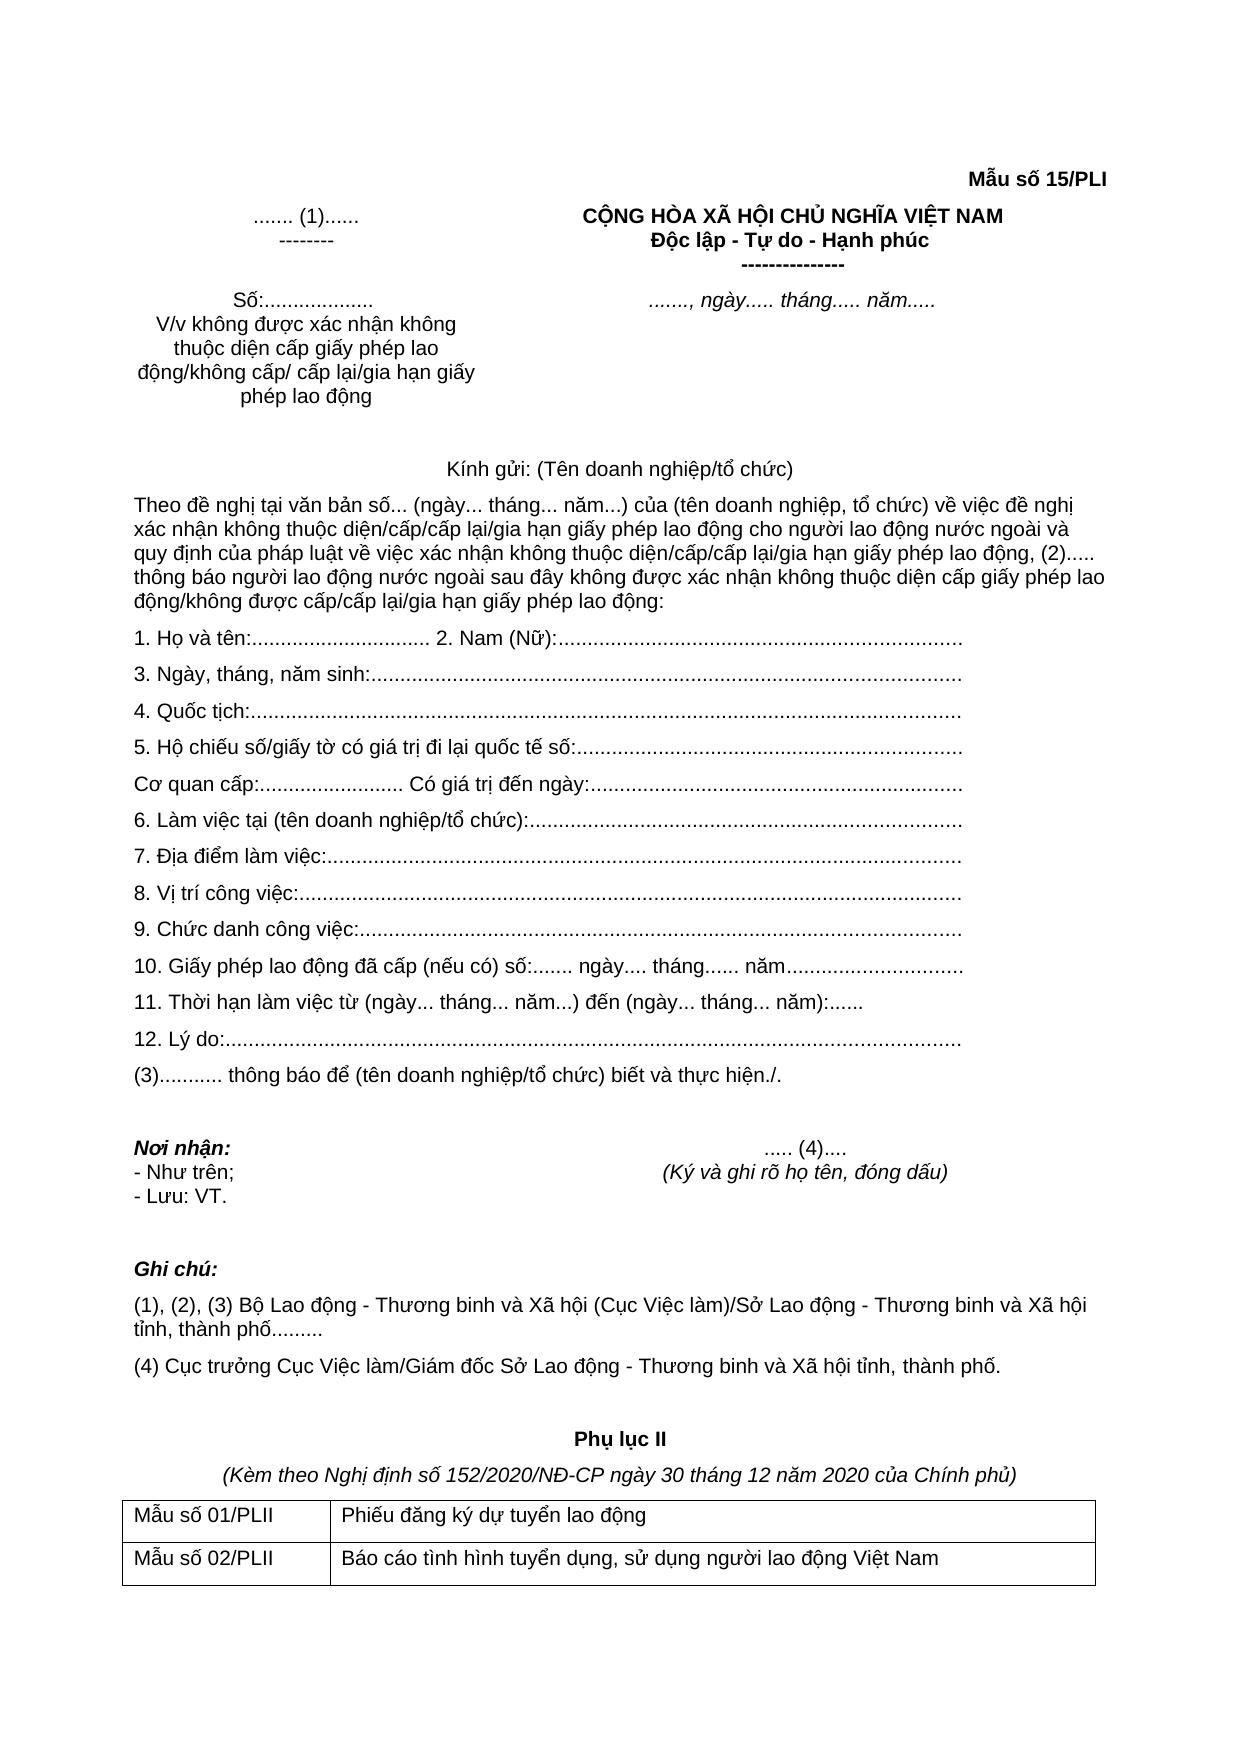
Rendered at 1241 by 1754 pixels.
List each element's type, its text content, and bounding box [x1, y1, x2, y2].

text 1. Họ và tên:............................... 2. Nam (Nữ): [133, 626, 1107, 649]
text 4. Quốc tịch: [133, 698, 1107, 722]
table_cell Số:................... V/v không được xác nhận không thuộc diện cấp giấy phép lao động/không cấp/ cấp lại/gia hạn giấy phép lao động [122, 288, 490, 420]
text (1), (2), (3) Bộ Lao động - Thương binh và Xã hội (Cục Việc làm)/Sở Lao động - Thương binh và Xã hội tỉnh, thành phố......... [133, 1293, 1107, 1341]
table_header CỘNG HÒA XÃ HỘI CHỦ NGHĨA VIỆT NAM Độc lập - Tự do - Hạnh phúc --------------- [490, 204, 1096, 288]
table_cell ......., ngày..... tháng..... năm..... [490, 288, 1096, 420]
text 10. Giấy phép lao động đã cấp (nếu có) số:....... ngày.... tháng...... năm [133, 954, 1107, 978]
table_header Nơi nhận: - Như trên; - Lưu: VT. [122, 1136, 503, 1220]
text Kính gửi: (Tên doanh nghiệp/tổ chức) [133, 457, 1107, 481]
table_header Phiếu đăng ký dự tuyển lao động [331, 1501, 1095, 1542]
table_header ....... (1)...... -------- [122, 204, 490, 288]
text Mẫu số 15/PLI [133, 167, 1107, 191]
text 12. Lý do: [133, 1027, 1107, 1051]
text Cơ quan cấp:......................... Có giá trị đến ngày: [133, 771, 1107, 795]
text Phụ lục II [133, 1427, 1107, 1451]
text 9. Chức danh công việc: [133, 917, 1107, 941]
table_cell Mẫu số 02/PLII [123, 1543, 330, 1585]
text (3)........... thông báo để (tên doanh nghiệp/tổ chức) biết và thực hiện./. [133, 1063, 1107, 1087]
text (4) Cục trưởng Cục Việc làm/Giám đốc Sở Lao động - Thương binh và Xã hội tỉnh, thành phố. [133, 1354, 1107, 1378]
text Ghi chú: [133, 1257, 1107, 1281]
text 8. Vị trí công việc: [133, 881, 1107, 905]
text 7. Địa điểm làm việc: [133, 844, 1107, 868]
text 11. Thời hạn làm việc từ (ngày... tháng... năm...) đến (ngày... tháng... năm):...... [133, 990, 1107, 1014]
text (Kèm theo Nghị định số 152/2020/NĐ-CP ngày 30 tháng 12 năm 2020 của Chính phủ) [133, 1463, 1107, 1487]
table_cell Báo cáo tình hình tuyển dụng, sử dụng người lao động Việt Nam [331, 1543, 1095, 1585]
text 3. Ngày, tháng, năm sinh: [133, 662, 1107, 686]
table_header ..... (4).... (Ký và ghi rõ họ tên, đóng dấu) [503, 1136, 1108, 1220]
text 6. Làm việc tại (tên doanh nghiệp/tổ chức): [133, 808, 1107, 832]
table_header Mẫu số 01/PLII [123, 1501, 330, 1542]
text Theo đề nghị tại văn bản số... (ngày... tháng... năm...) của (tên doanh nghiệp, tổ chức) về việc đề nghị xác nhận không thuộc diện/cấp/cấp lại/gia hạn giấy phép lao động cho người lao động nước ngoài và quy định của pháp luật về việc xác nhận không thuộc diện/cấp/cấp lại/gia hạn giấy phép lao động, (2)..... thông báo người lao động nước ngoài sau đây không được xác nhận không thuộc diện cấp giấy phép lao động/không được cấp/cấp lại/gia hạn giấy phép lao động: [133, 493, 1107, 613]
text 5. Hộ chiếu số/giấy tờ có giá trị đi lại quốc tế số: [133, 735, 1107, 759]
